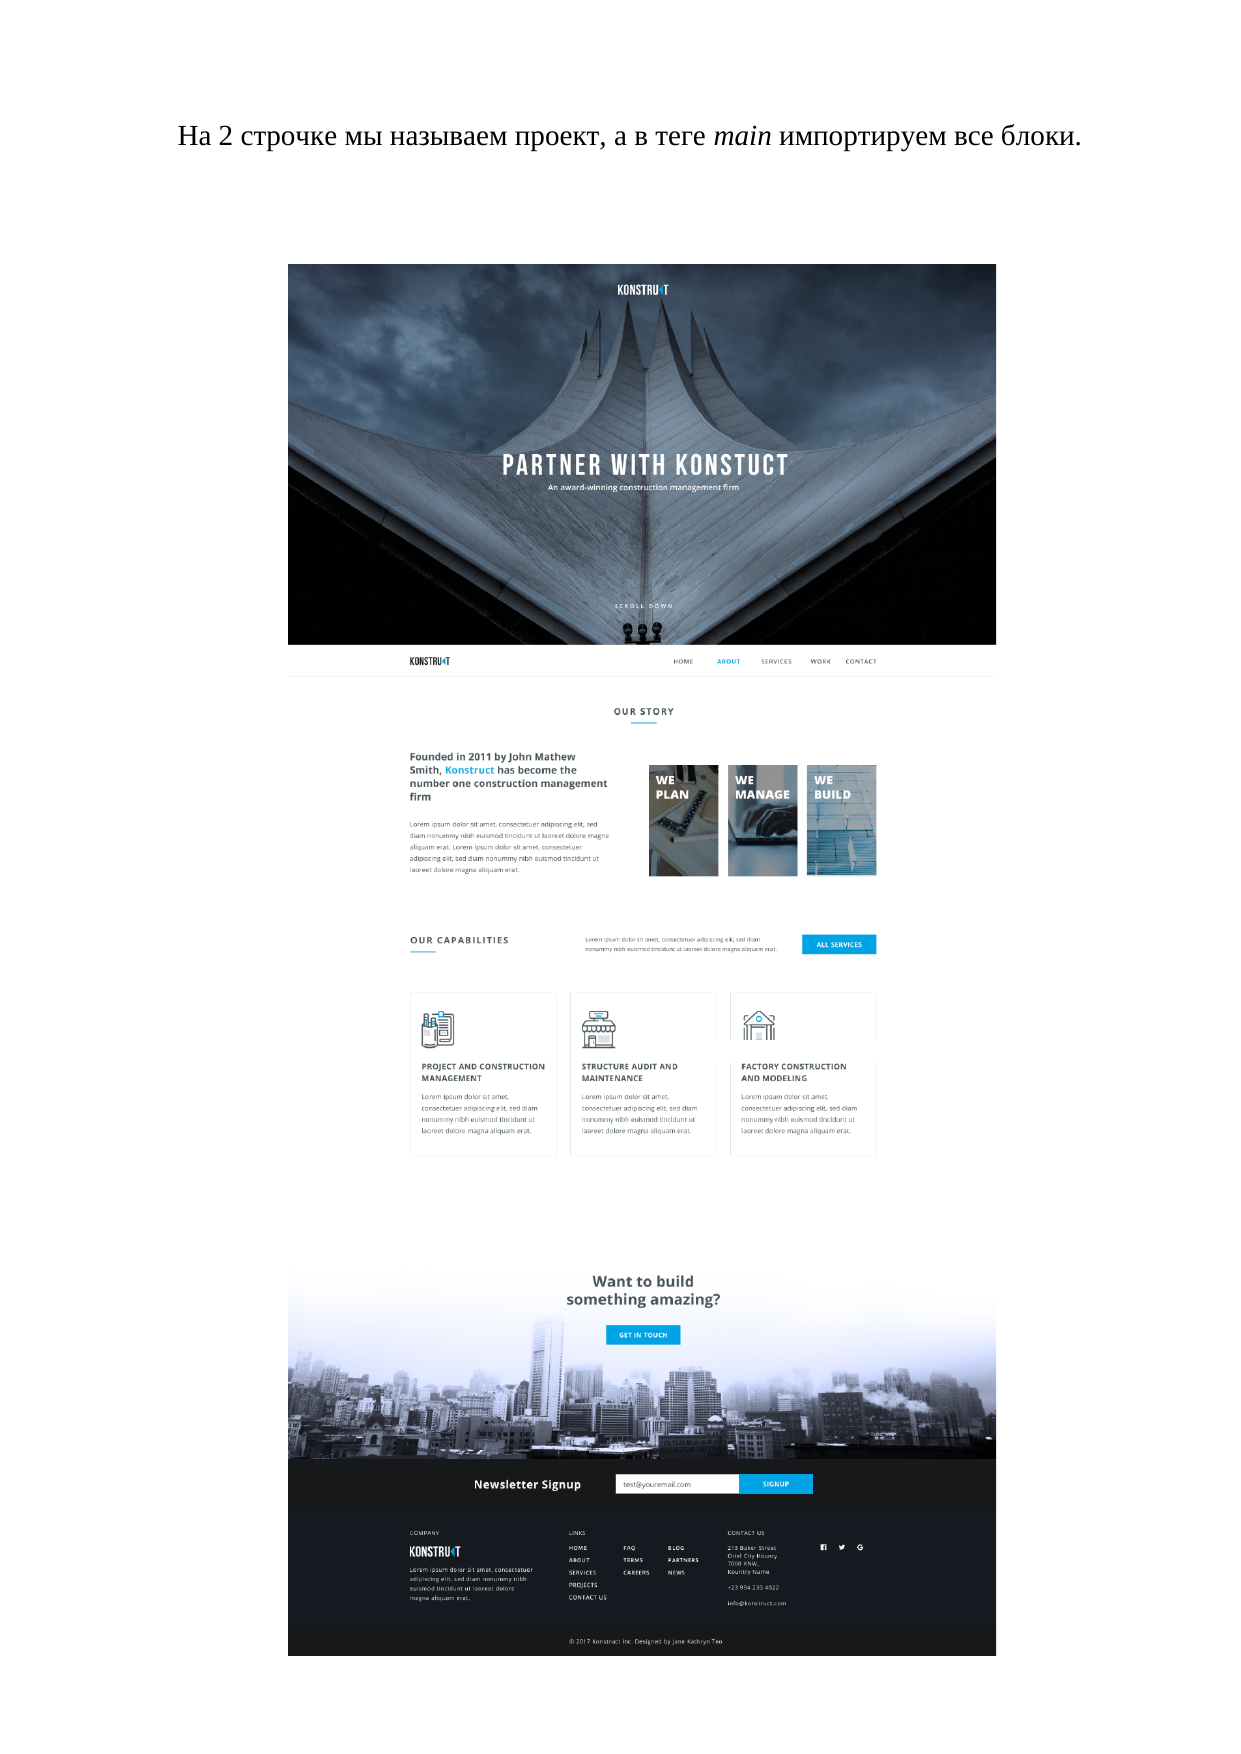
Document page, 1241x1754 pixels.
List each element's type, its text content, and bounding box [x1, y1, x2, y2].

text На 2 строчке мы называем проект, а в теге main импортируем все блоки. [177, 118, 1152, 152]
picture [286, 264, 996, 1651]
